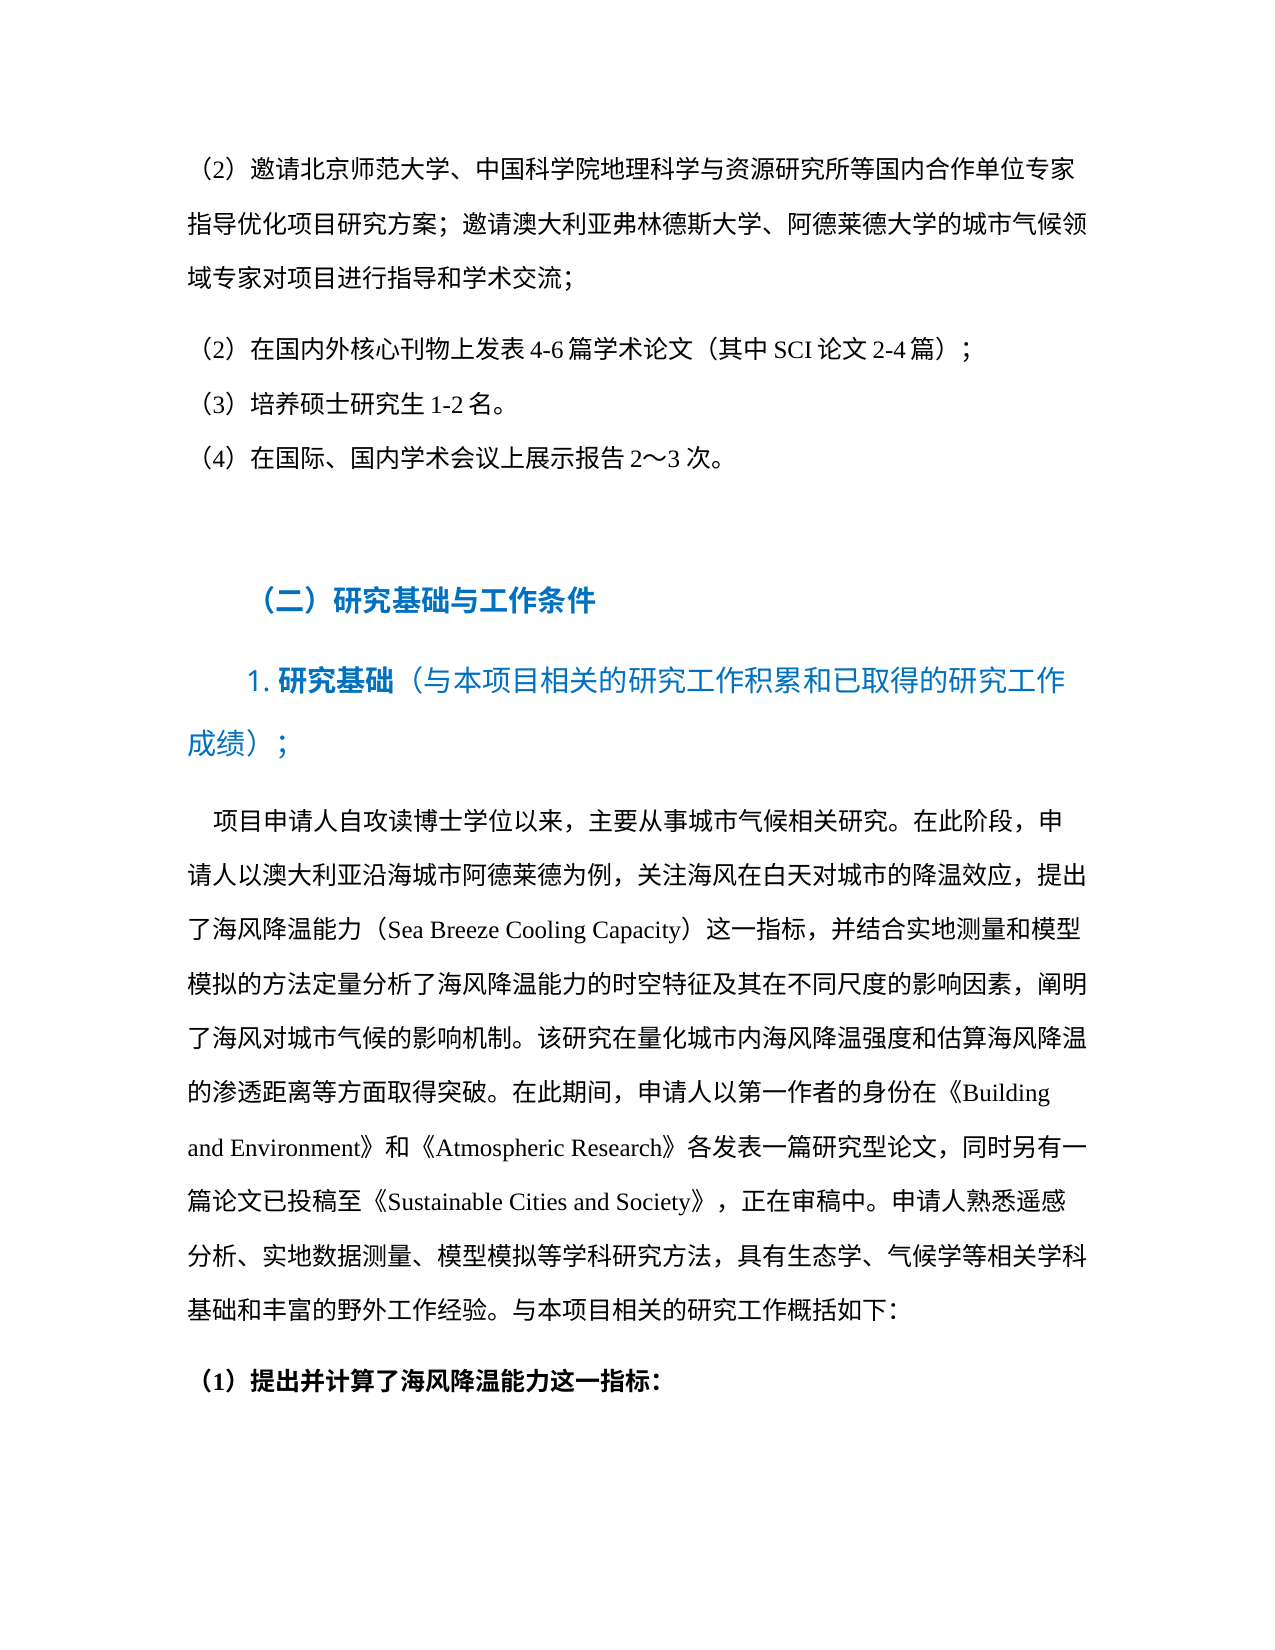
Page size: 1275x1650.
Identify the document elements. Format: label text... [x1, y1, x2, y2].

list 提出并计算了海风降温能力这一指标： [187, 1361, 1087, 1398]
text （二）研究基础与工作条件 [187, 577, 1087, 619]
text 项目申请人自攻读博士学位以来，主要从事城市气候相关研究。在此阶段，申请人以澳大利亚沿海城市阿德莱德为例，关注海风在白天对城市的降温效应，提出了海风降温能力（Sea Breeze Cooling Capacity）这一指标，并结合实地测量和模型模拟的方法定量分析了海风降温能力的时空特征及其在不同尺度的影响因素，阐明了海风对城市气候的影响机制。该研究在量化城市内海风降温强度和估算海风降温的渗透距离等方面取得突破。在此期间，申请人以第一作者的身份在《Building and Environment》和《Atmospheric Research》各发表一篇研究型论文，同时另有一篇论文已投稿至《Sustainable Cities and Society》，正在审稿中。申请人熟悉遥感分析、实地数据测量、模型模拟等学科研究方法，具有生态学、气候学等相关学科基础和丰富的野外工作经验。与本项目相关的研究工作概括如下： [187, 801, 1087, 1327]
text （2）邀请北京师范大学、中国科学院地理科学与资源研究所等国内合作单位专家指导优化项目研究方案；邀请澳大利亚弗林德斯大学、阿德莱德大学的城市气候领域专家对项目进行指导和学术交流； [187, 150, 1087, 295]
text （4）在国际、国内学术会议上展示报告2～3 次。 [187, 438, 1087, 475]
text （2）在国内外核心刊物上发表4-6篇学术论文（其中SCI论文2-4篇）； （3）培养硕士研究生1-2名。 [187, 330, 1087, 420]
text 1. 研究基础（与本项目相关的研究工作积累和已取得的研究工作成绩）； [187, 657, 1087, 763]
